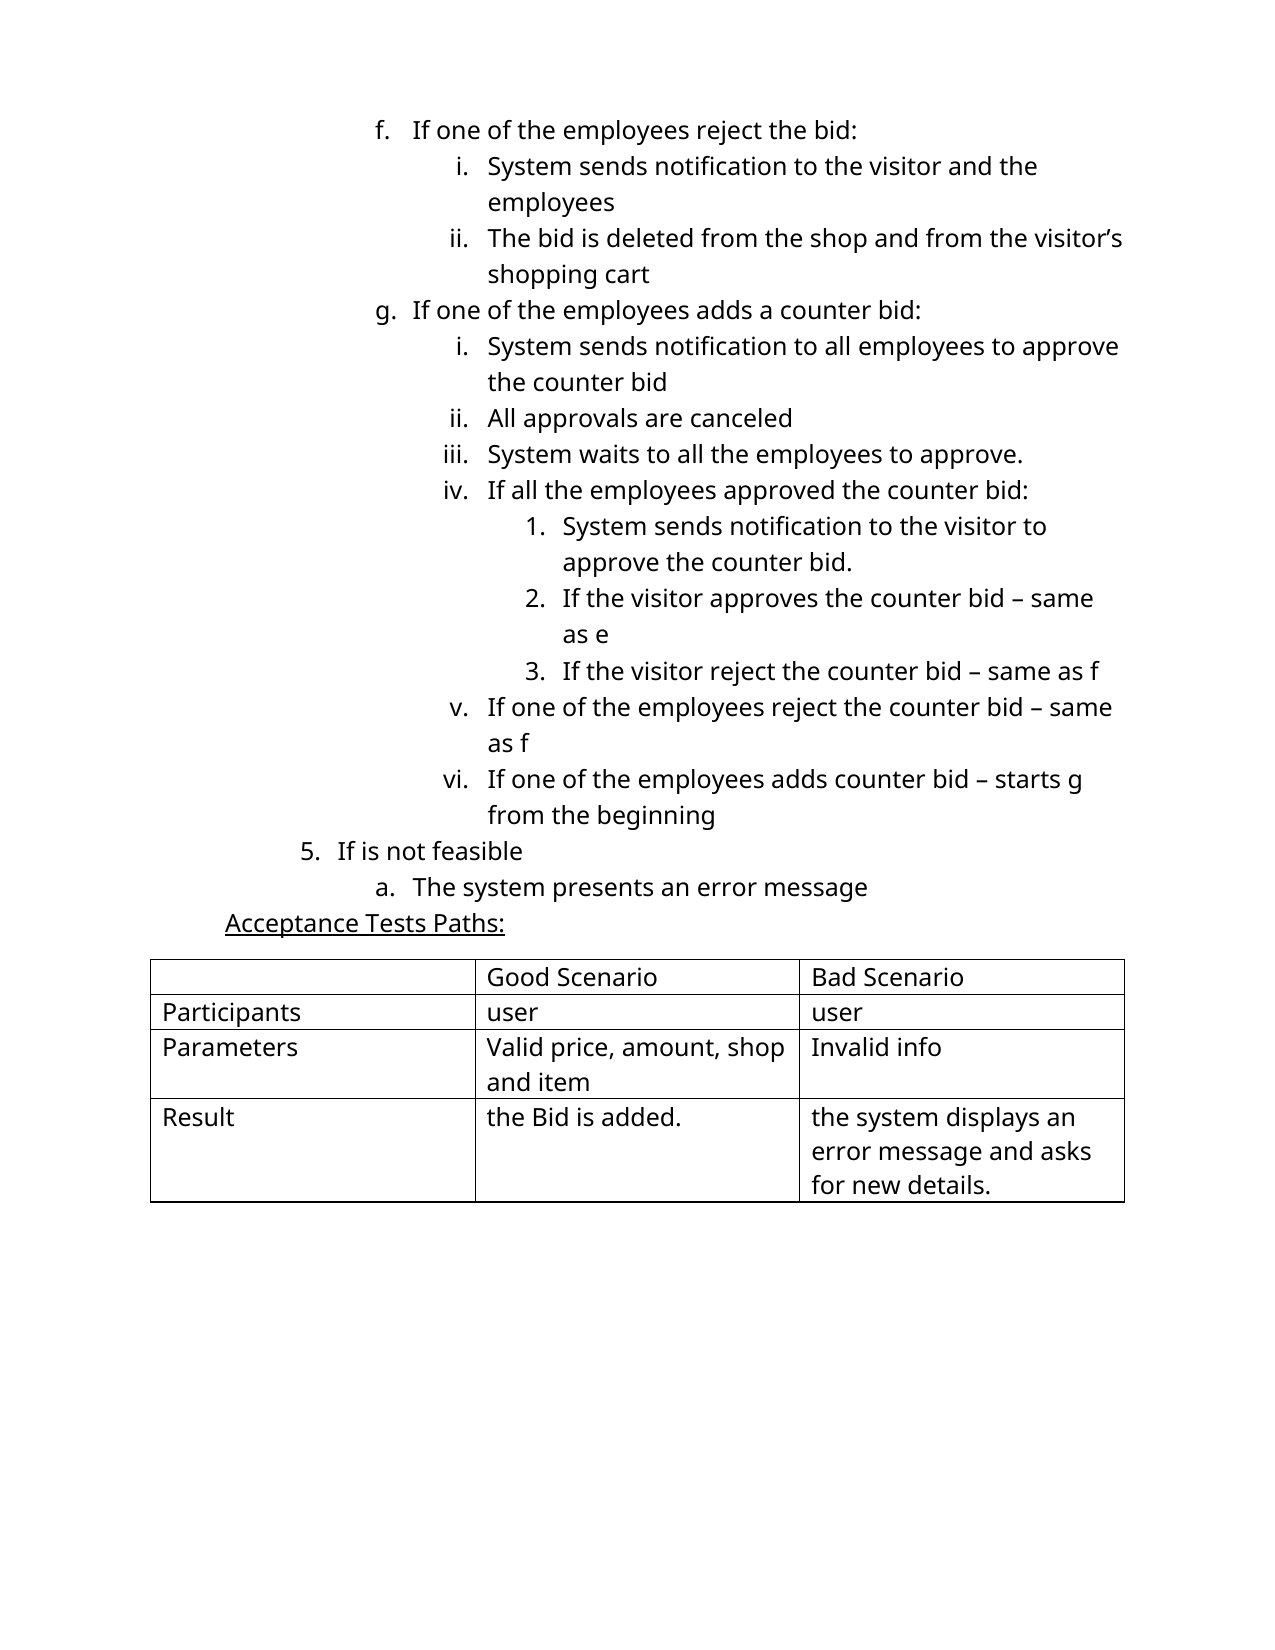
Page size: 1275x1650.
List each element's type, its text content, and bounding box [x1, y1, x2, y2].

list If the visitor reject the counter bid – same as f [525, 653, 1125, 687]
list If all the employees approved the counter bid: [469, 473, 1125, 507]
list The bid is deleted from the shop and from the visitor’s shopping cart [469, 221, 1125, 291]
list If one of the employees adds a counter bid: [375, 293, 1125, 327]
table_cell Result [151, 1099, 475, 1201]
list System sends notification to all employees to approve the counter bid [469, 329, 1125, 399]
list If the visitor approves the counter bid – same as e [525, 581, 1125, 651]
list System sends notification to the visitor to approve the counter bid. [525, 509, 1125, 579]
list System waits to all the employees to approve. [469, 437, 1125, 471]
table_cell Parameters [151, 1030, 475, 1098]
table_cell Valid price, amount, shop and item [476, 1030, 799, 1098]
table_cell user [476, 995, 799, 1029]
list If one of the employees adds counter bid – starts g from the beginning [469, 761, 1125, 831]
table_cell the system displays an error message and asks for new details. [800, 1099, 1124, 1201]
table_cell Invalid info [800, 1030, 1124, 1098]
list If one of the employees reject the counter bid – same as f [469, 689, 1125, 759]
table_header Bad Scenario [800, 960, 1124, 994]
table_cell the Bid is added. [476, 1099, 799, 1201]
list If one of the employees reject the bid: [375, 112, 1125, 147]
list The system presents an error message [375, 869, 1125, 903]
table_cell Participants [151, 995, 475, 1029]
text Acceptance Tests Paths: [150, 905, 1125, 939]
table_header Good Scenario [476, 960, 799, 994]
list If is not feasible [300, 833, 1125, 867]
table_cell user [800, 995, 1124, 1029]
table_header [151, 960, 475, 994]
list System sends notification to the visitor and the employees [469, 148, 1125, 219]
list All approvals are canceled [469, 401, 1125, 435]
